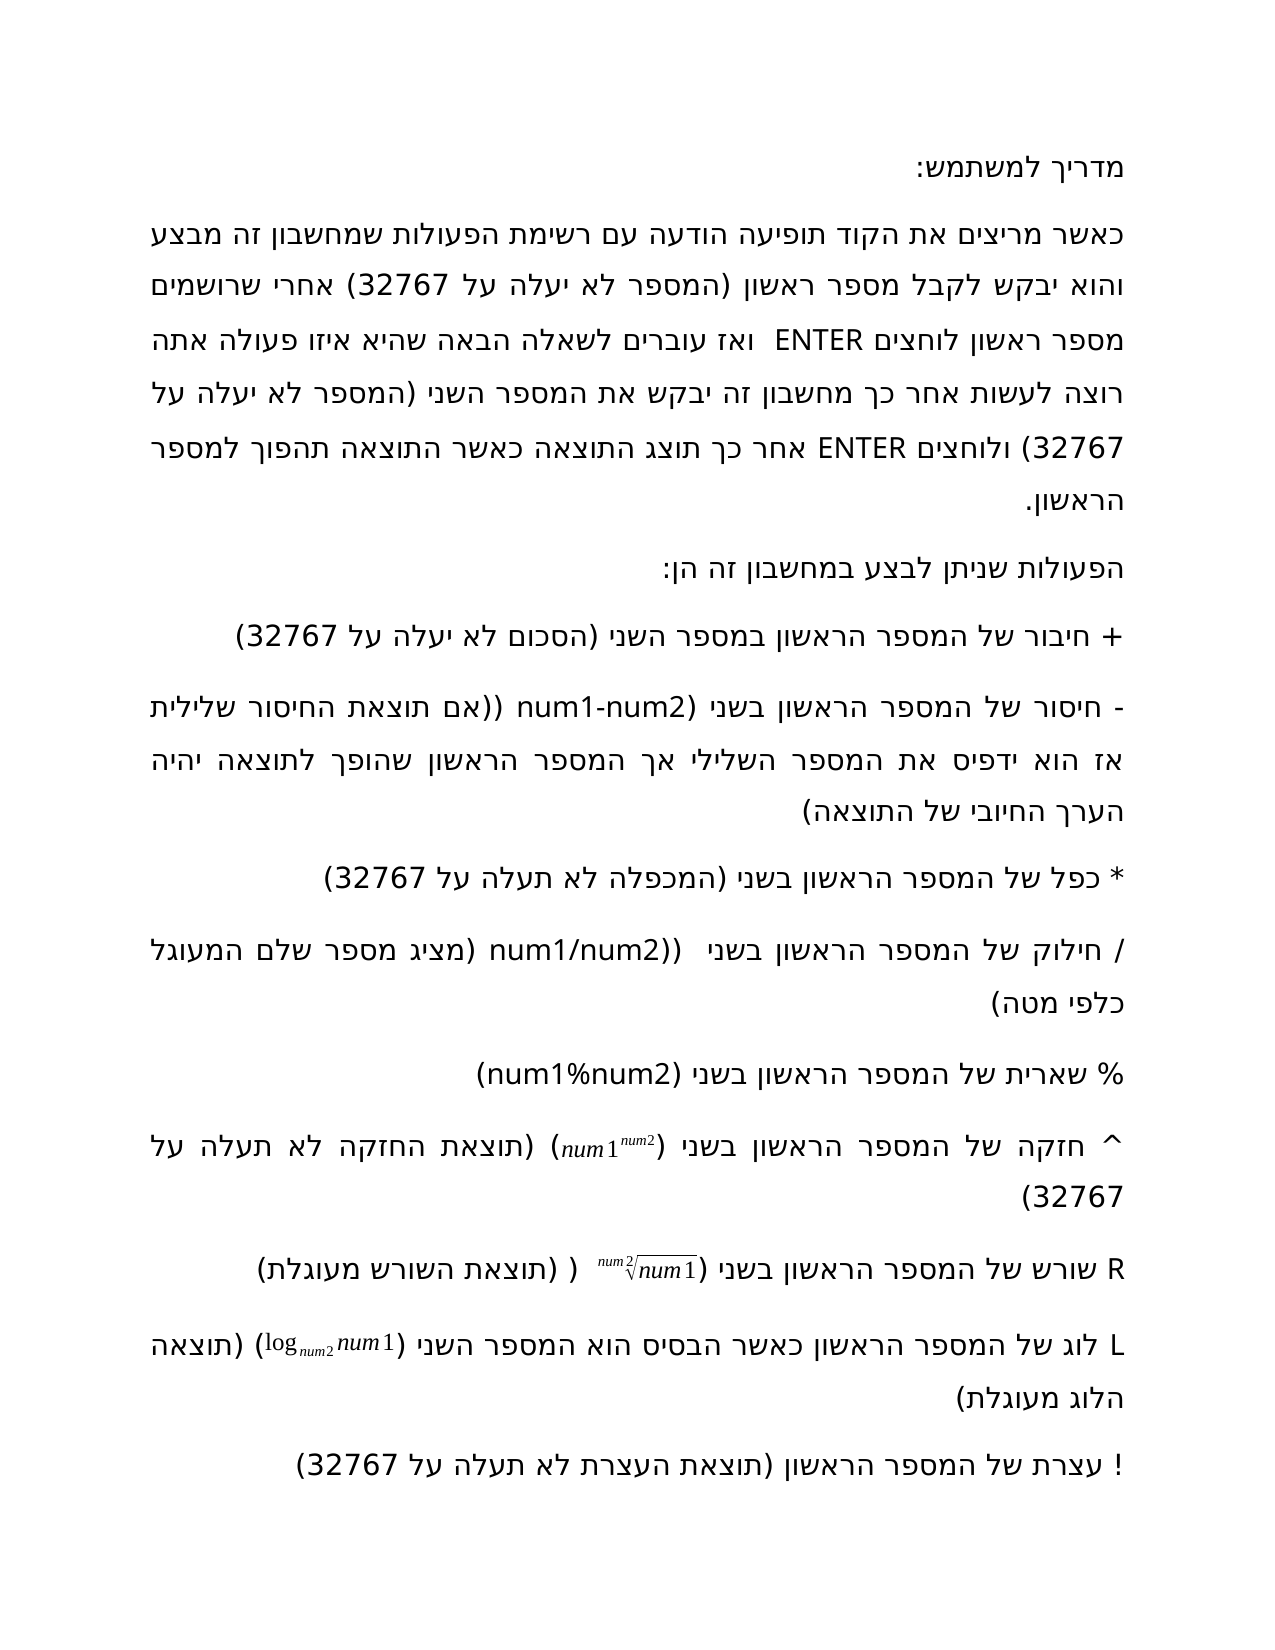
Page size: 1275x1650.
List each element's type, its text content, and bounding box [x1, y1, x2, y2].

text + חיבור של המספר הראשון במספר השני (הסכום לא יעלה על 32767) [150, 619, 1125, 653]
text ^ חזקה של המספר הראשון בשני () (תוצאת החזקה לא תעלה על 32767) [150, 1130, 1125, 1215]
text * כפל של המספר הראשון בשני (המכפלה לא תעלה על 32767) [150, 862, 1125, 896]
text הפעולות שניתן לבצע במחשבון זה הן: [150, 551, 1125, 585]
text - חיסור של המספר הראשון בשני (num1-num2 ((אם תוצאת החיסור שלילית אז הוא ידפיס את המספר השלילי אך המספר הראשון שהופך לתוצאה יהיה הערך החיובי של התוצאה) [150, 687, 1125, 828]
text ! עצרת של המספר הראשון (תוצאת העצרת לא תעלה על 32767) [150, 1449, 1125, 1483]
text כאשר מריצים את הקוד תופיעה הודעה עם רשימת הפעולות שמחשבון זה מבצע והוא יבקש לקבל מספר ראשון (המספר לא יעלה על 32767) אחרי שרושמים מספר ראשון לוחצים ENTER ואז עוברים לשאלה הבאה שהיא איזו פעולה אתה רוצה לעשות אחר כך מחשבון זה יבקש את המספר השני (המספר לא יעלה על 32767) ולוחצים ENTER אחר כך תוצג התוצאה כאשר התוצאה תהפוך למספר הראשון. [150, 218, 1125, 518]
text R שורש של המספר הראשון בשני ( ( (תוצאת השורש מעוגלת) [150, 1248, 1125, 1288]
text / חילוק של המספר הראשון בשני ((num1/num2 (מציג מספר שלם המעוגל כלפי מטה) [150, 929, 1125, 1020]
text מדריך למשתמש: [150, 150, 1125, 184]
text L לוג של המספר הראשון כאשר הבסיס הוא המספר השני () (תוצאה הלוג מעוגלת) [150, 1324, 1125, 1415]
text % שארית של המספר הראשון בשני (num1%num2) [150, 1054, 1125, 1093]
